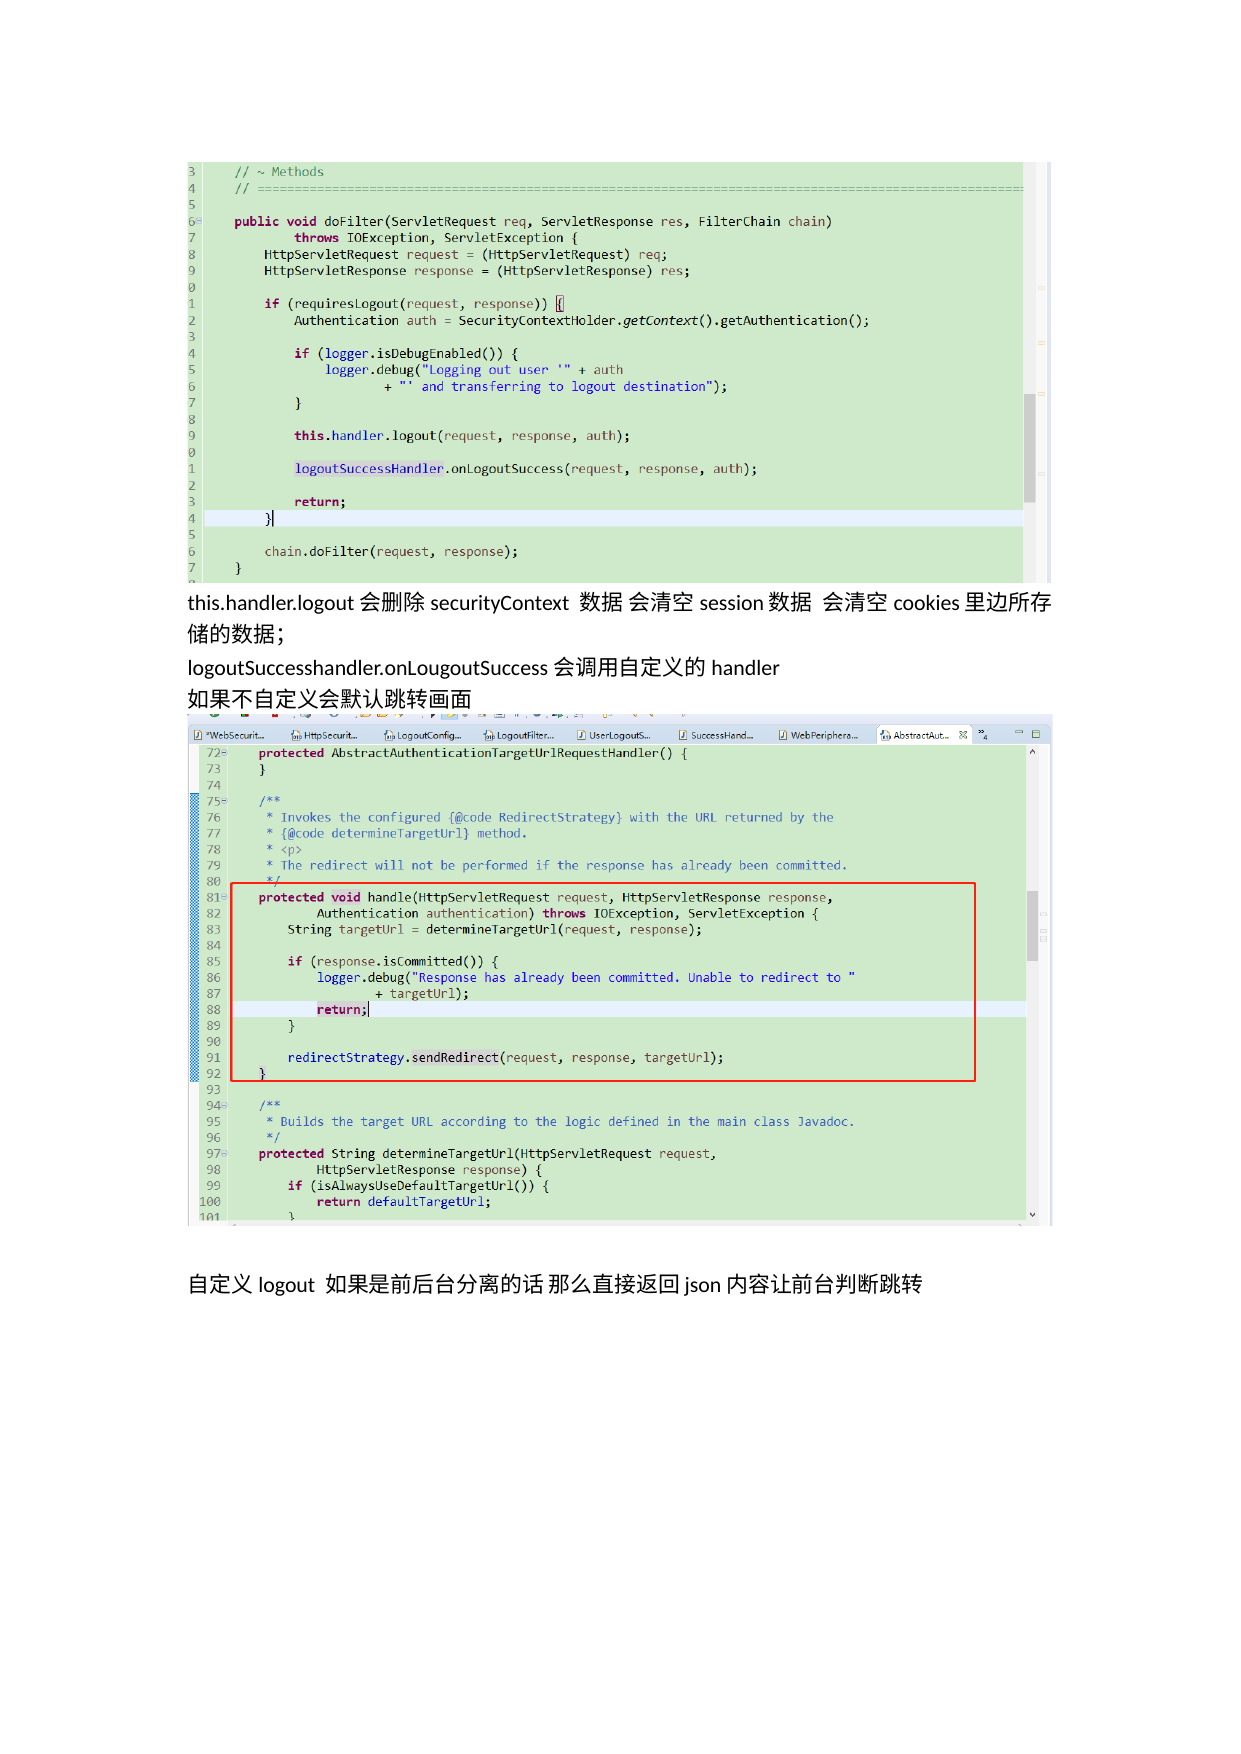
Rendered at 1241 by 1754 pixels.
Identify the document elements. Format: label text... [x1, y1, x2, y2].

text 自定义 logout 如果是前后台分离的话 那么直接返回json 内容让前台判断跳转 [187, 1267, 1053, 1299]
text this.handler.logout 会删除securityContext 数据 会清空session数据 会清空cookies里边所存储的数据； [187, 584, 1053, 649]
text 如果不自定义会默认跳转画面 [187, 682, 1053, 714]
text logoutSuccesshandler.onLougoutSuccess 会调用自定义的 handler [187, 649, 1053, 682]
picture [187, 714, 1053, 1226]
picture [187, 162, 1053, 583]
